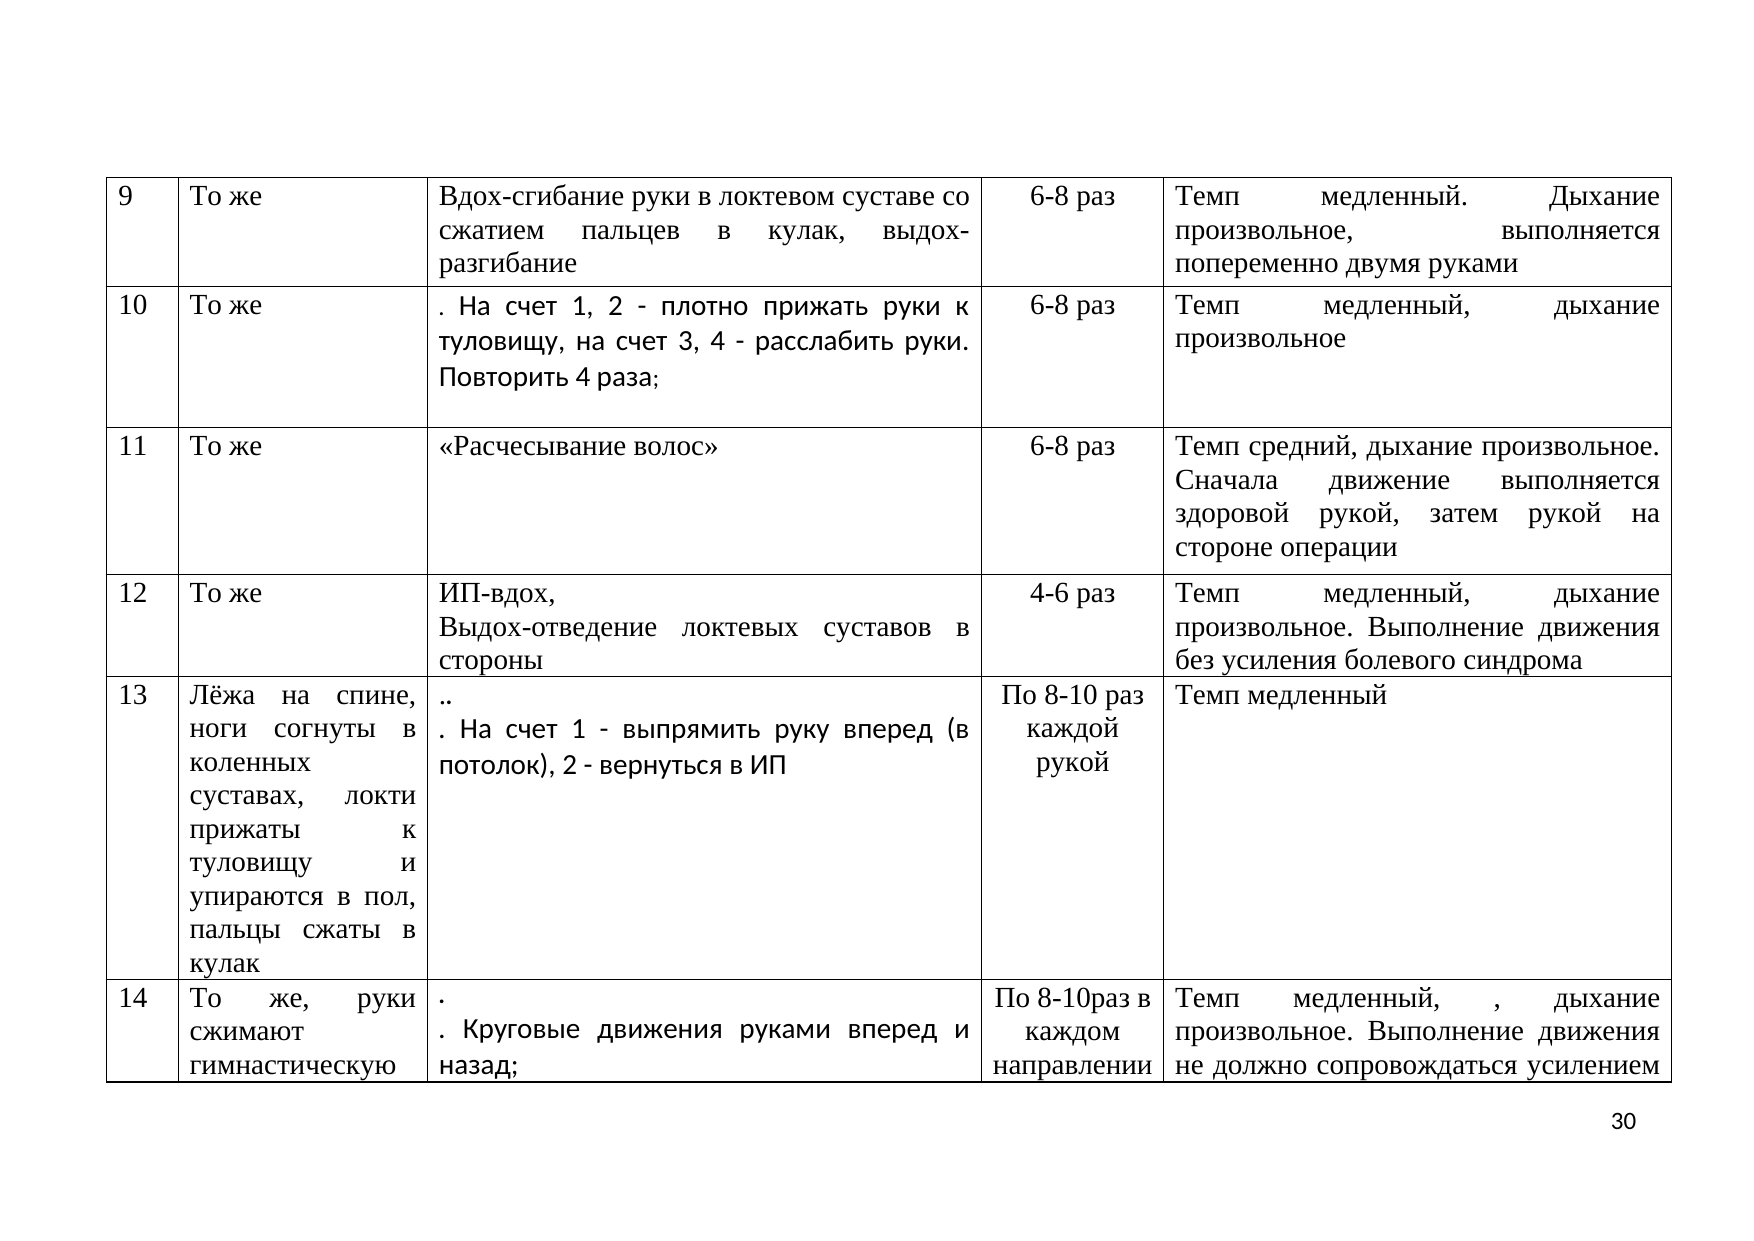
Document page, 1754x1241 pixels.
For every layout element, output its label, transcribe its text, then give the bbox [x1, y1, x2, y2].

table_cell . На счет 1, 2 - плотно прижать руки к туловищу, на счет 3, 4 - расслабить руки. Повторить 4 раза; [428, 287, 981, 427]
table_cell Темп медленный [1164, 677, 1671, 979]
table_cell 10 [107, 287, 178, 427]
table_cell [982, 980, 1163, 1081]
table_cell 11 [107, 428, 178, 574]
table_cell 12 [107, 575, 178, 676]
table_cell Темп медленный, дыхание произвольное [1164, 287, 1671, 427]
table_cell По 8-10 раз каждой рукой [982, 677, 1163, 979]
table_cell Вдох-сгибание руки в локтевом суставе со сжатием пальцев в кулак, выдох-разгибание [428, 178, 981, 286]
table_cell 9 [107, 178, 178, 286]
table_cell То же [179, 178, 427, 286]
table_cell 13 [107, 677, 178, 979]
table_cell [179, 980, 427, 1081]
table_cell .. . На счет 1 - выпрямить руку вперед (в потолок), 2 - вернуться в ИП [428, 677, 981, 979]
table_cell 6-8 раз [982, 178, 1163, 286]
table_cell 4-6 раз [982, 575, 1163, 676]
table_cell ИП-вдох, Выдох-отведение локтевых суставов в стороны [428, 575, 981, 676]
table_cell Темп средний, дыхание произвольное. Сначала движение выполняется здоровой рукой, затем рукой на стороне операции [1164, 428, 1671, 574]
table_cell То же [179, 575, 427, 676]
table_cell 6-8 раз [982, 287, 1163, 427]
table_cell То же [179, 287, 427, 427]
table_cell То же [179, 428, 427, 574]
table_cell Лёжа на спине, ноги согнуты в коленных суставах, локти прижаты к туловищу и упираются в пол, пальцы сжаты в кулак [179, 677, 427, 979]
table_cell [428, 980, 981, 1081]
table_cell Темп медленный. Дыхание произвольное, выполняется попеременно двумя руками [1164, 178, 1671, 286]
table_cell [1164, 980, 1671, 1081]
table_cell 14 [107, 980, 178, 1081]
table_cell 6-8 раз [982, 428, 1163, 574]
table_cell Темп медленный, дыхание произвольное. Выполнение движения без усиления болевого синдрома [1164, 575, 1671, 676]
table_cell «Расчесывание волос» [428, 428, 981, 574]
